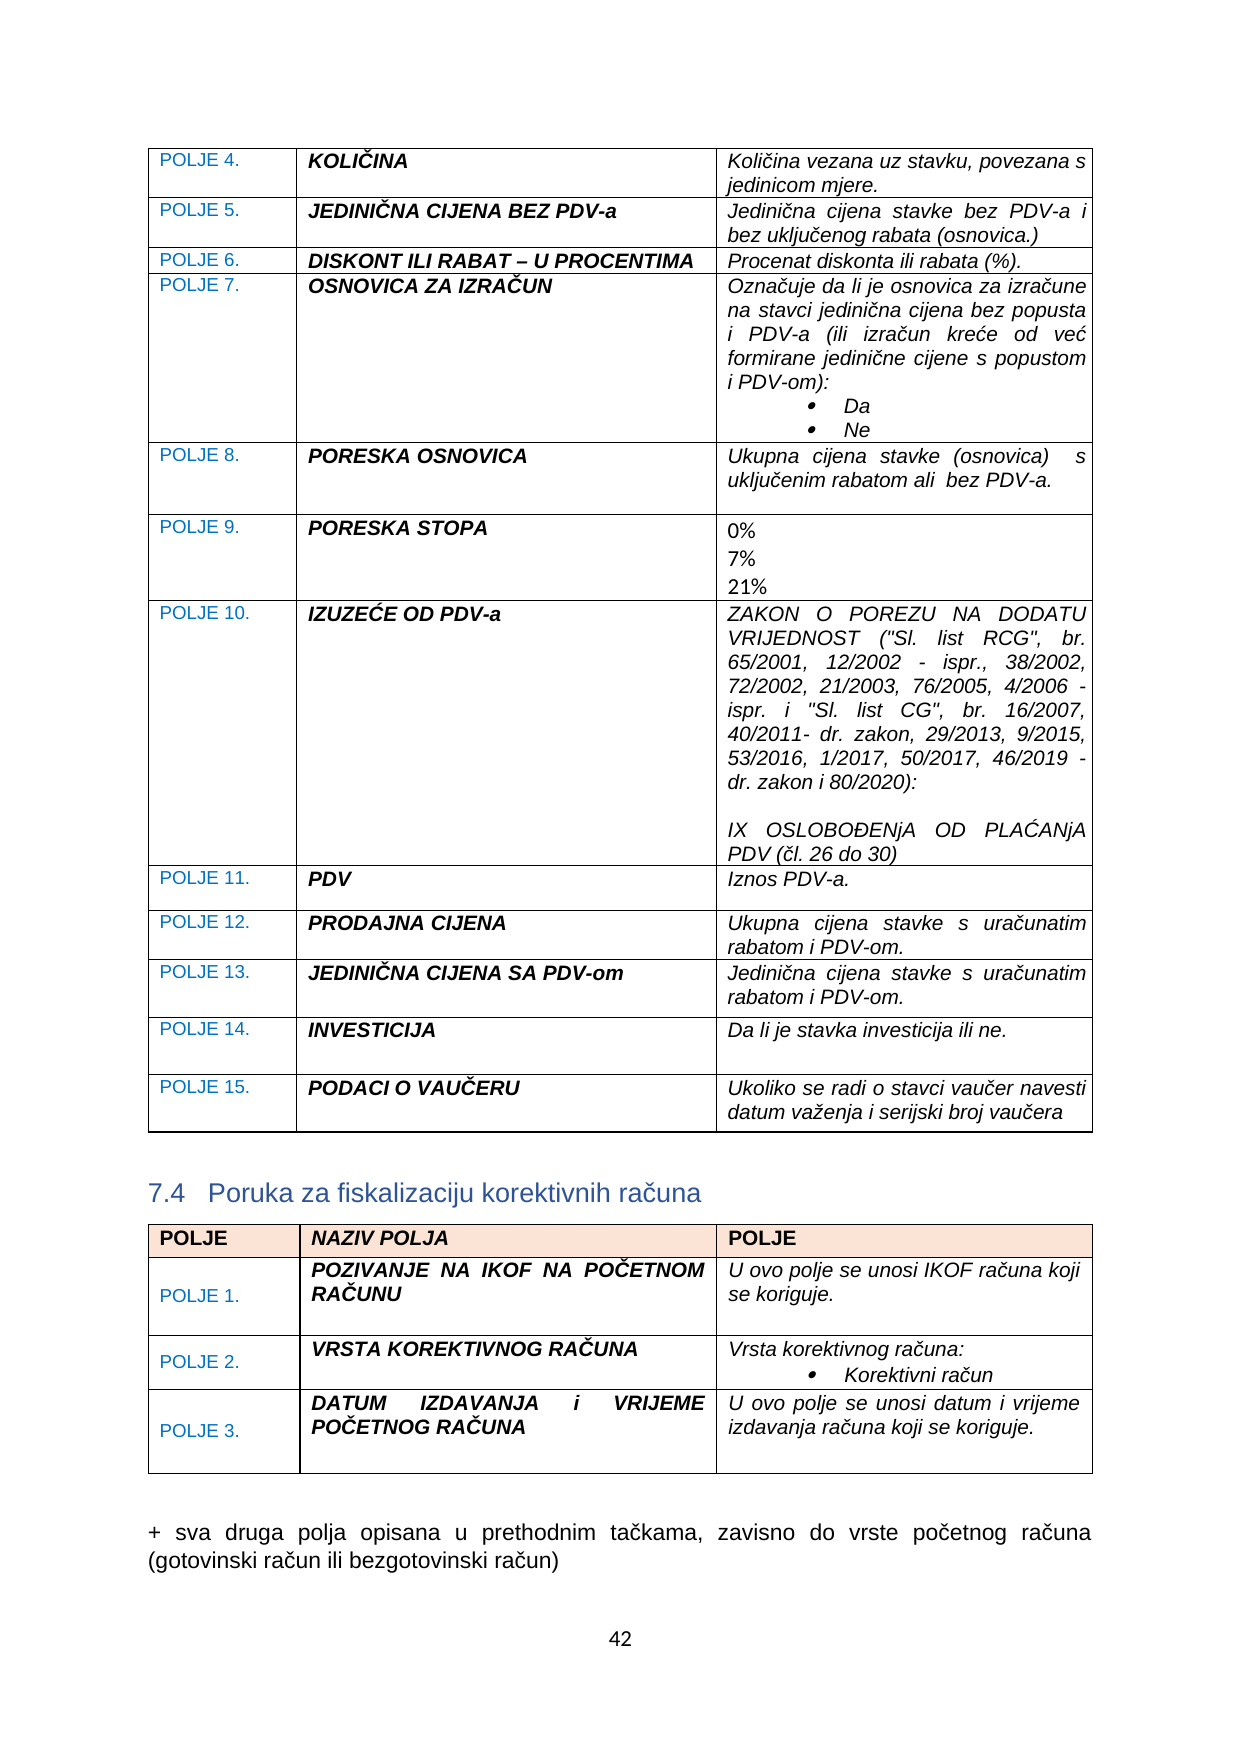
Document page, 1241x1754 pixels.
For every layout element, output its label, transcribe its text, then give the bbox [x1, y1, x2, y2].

table_cell [149, 960, 296, 1017]
table_cell OSNOVICA ZA IZRAČUN [297, 274, 716, 442]
table_cell Iznos PDV-a. [717, 866, 1092, 909]
table_cell Jedinična cijena stavke bez PDV-a i bez uključenog rabata (osnovica.) [717, 198, 1092, 247]
table_cell [149, 866, 296, 909]
table_cell [149, 601, 296, 865]
table_cell INVESTICIJA [297, 1018, 716, 1074]
table_cell Procenat diskonta ili rabata (%). [717, 248, 1092, 272]
table_cell [149, 1075, 296, 1131]
table_cell Vrsta korektivnog računa: Korektivni račun [717, 1336, 1092, 1389]
table_cell [149, 198, 296, 247]
table_cell [149, 1258, 299, 1335]
table_cell Jedinična cijena stavke s uračunatim rabatom i PDV-om. [717, 960, 1092, 1017]
table_cell PRODAJNA CIJENA [297, 911, 716, 959]
table_cell POZIVANJE NA IKOF NA POČETNOM RAČUNU [301, 1258, 716, 1335]
table_cell Ukoliko se radi o stavci vaučer navesti datum važenja i serijski broj vaučera [717, 1075, 1092, 1131]
table_cell DISKONT ILI RABAT – U PROCENTIMA [297, 248, 716, 272]
table_cell [149, 911, 296, 959]
table_cell PORESKA STOPA [297, 515, 716, 600]
table_cell Da li je stavka investicija ili ne. [717, 1018, 1092, 1074]
table_cell Ukupna cijena stavke s uračunatim rabatom i PDV-om. [717, 911, 1092, 959]
table_cell JEDINIČNA CIJENA SA PDV-om [297, 960, 716, 1017]
table_cell PORESKA OSNOVICA [297, 443, 716, 514]
table_cell [149, 515, 296, 600]
table_cell IZUZEĆE OD PDV-a [297, 601, 716, 865]
table_cell Ukupna cijena stavke (osnovica) s uključenim rabatom ali bez PDV-a. [717, 443, 1092, 514]
table_header NAZIV POLJA [301, 1225, 716, 1257]
table_cell KOLIČINA [297, 149, 716, 197]
table_cell [149, 248, 296, 272]
table_header POLJE [149, 1225, 299, 1257]
table_cell [149, 1336, 299, 1389]
table_cell VRSTA KOREKTIVNOG RAČUNA [301, 1336, 716, 1389]
table_cell [149, 1018, 296, 1074]
table_cell U ovo polje se unosi datum i vrijeme izdavanja računa koji se koriguje. [717, 1390, 1092, 1472]
table_cell Količina vezana uz stavku, povezana s jedinicom mjere. [717, 149, 1092, 197]
table_cell [149, 1390, 299, 1472]
table_cell PODACI O VAUČERU [297, 1075, 716, 1131]
table_cell U ovo polje se unosi IKOF računa koji se koriguje. [717, 1258, 1092, 1335]
table_header POLJE [717, 1225, 1092, 1257]
table_cell 0% 7% 21% [717, 515, 1092, 600]
table_cell [149, 149, 296, 197]
table_cell JEDINIČNA CIJENA BEZ PDV-a [297, 198, 716, 247]
subtitle Poruka za fiskalizaciju korektivnih računa [148, 1177, 1093, 1209]
table_cell [149, 274, 296, 442]
text + sva druga polja opisana u prethodnim tačkama, zavisno do vrste početnog računa (gotovinski račun ili bezgotovinski račun) [148, 1519, 1093, 1573]
table_cell [149, 443, 296, 514]
table_cell ZAKON O POREZU NA DODATU VRIJEDNOST ("Sl. list RCG", br. 65/2001, 12/2002 - ispr., 38/2002, 72/2002, 21/2003, 76/2005, 4/2006 - ispr. i "Sl. list CG", br. 16/2007, 40/2011- dr. zakon, 29/2013, 9/2015, 53/2016, 1/2017, 50/2017, 46/2019 - dr. zakon i 80/2020): IX OSLOBOĐENjA OD PLAĆANjA PDV (čl. 26 do 30) [717, 601, 1092, 865]
table_cell Označuje da li je osnovica za izračune na stavci jedinična cijena bez popusta i PDV-a (ili izračun kreće od već formirane jedinične cijene s popustom i PDV-om): Da Ne [717, 274, 1092, 442]
table_cell PDV [297, 866, 716, 909]
table_cell DATUM IZDAVANJA i VRIJEME POČETNOG RAČUNA [301, 1390, 716, 1472]
